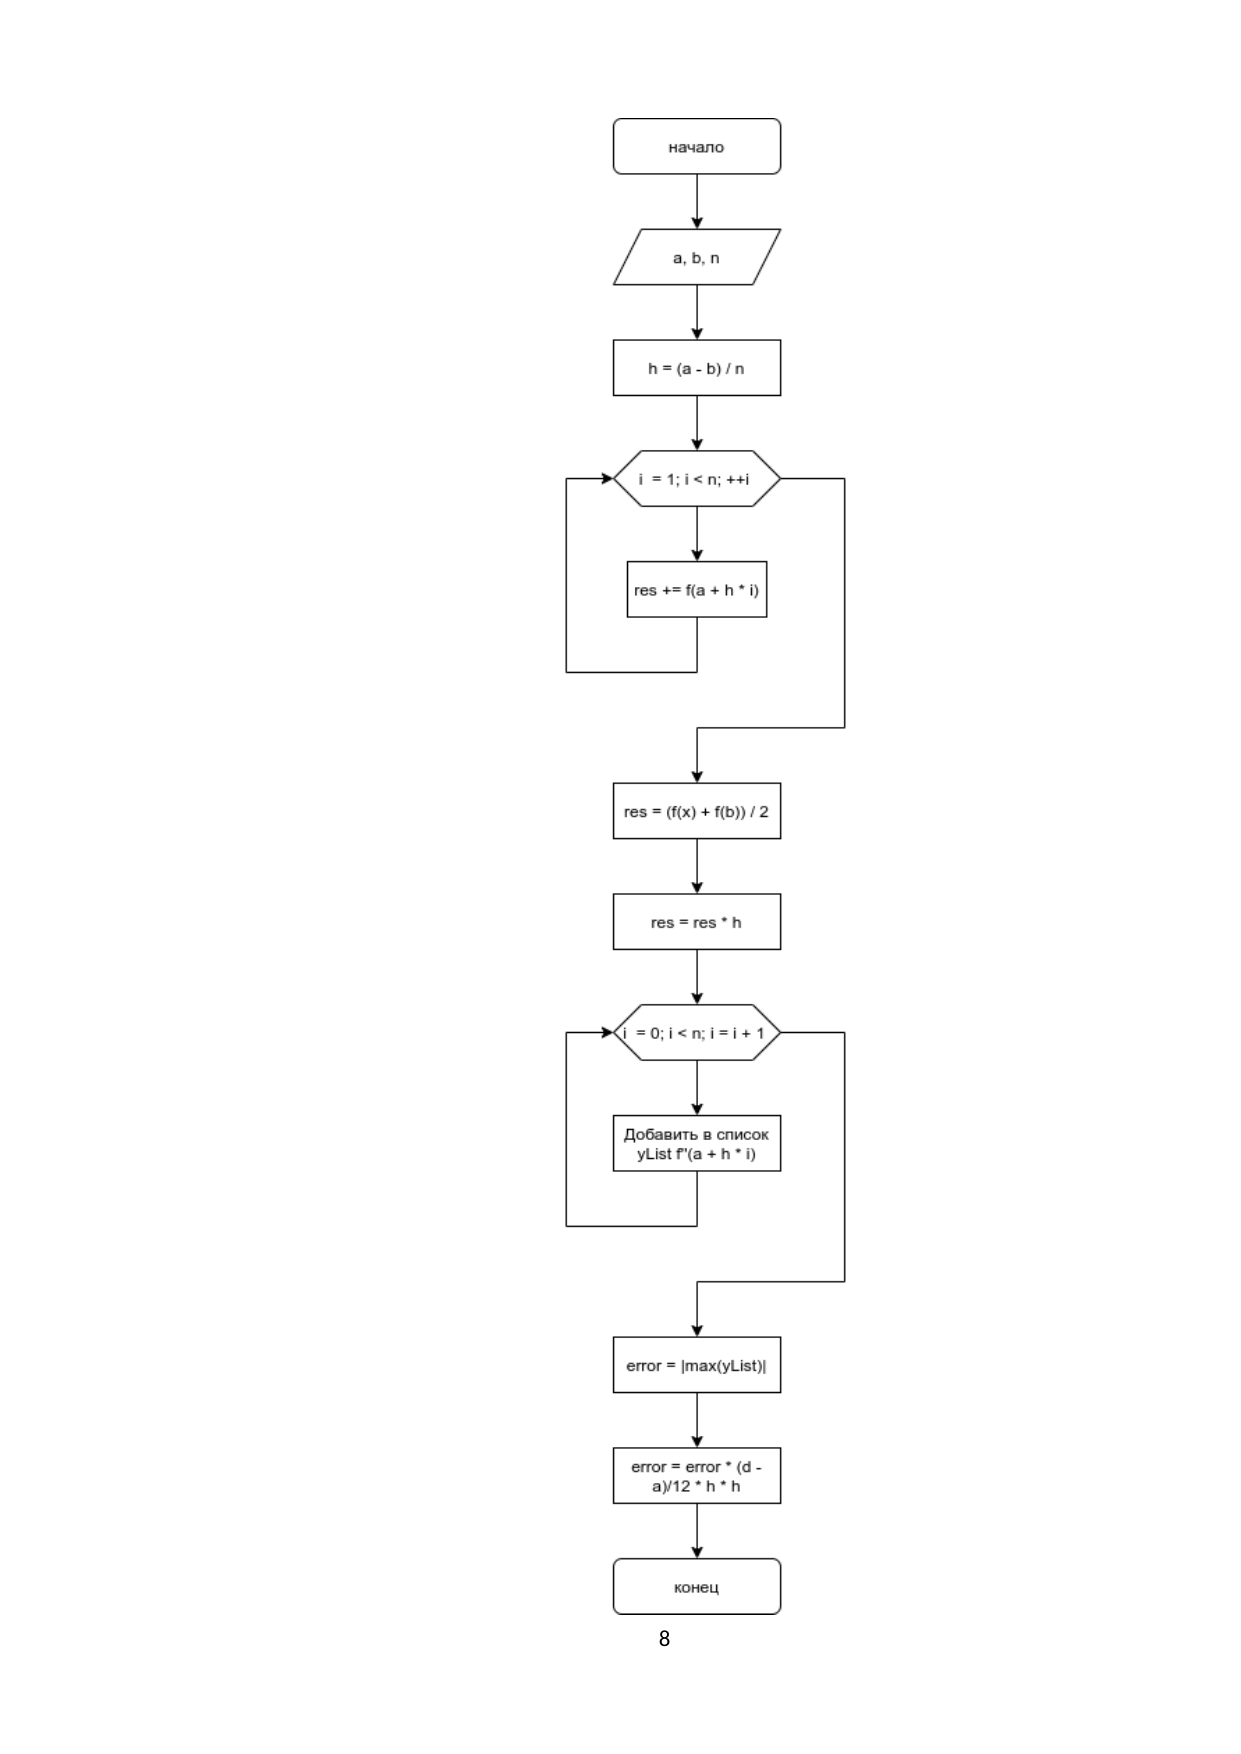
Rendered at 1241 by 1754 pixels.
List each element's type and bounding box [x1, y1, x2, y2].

picture [556, 118, 847, 1615]
